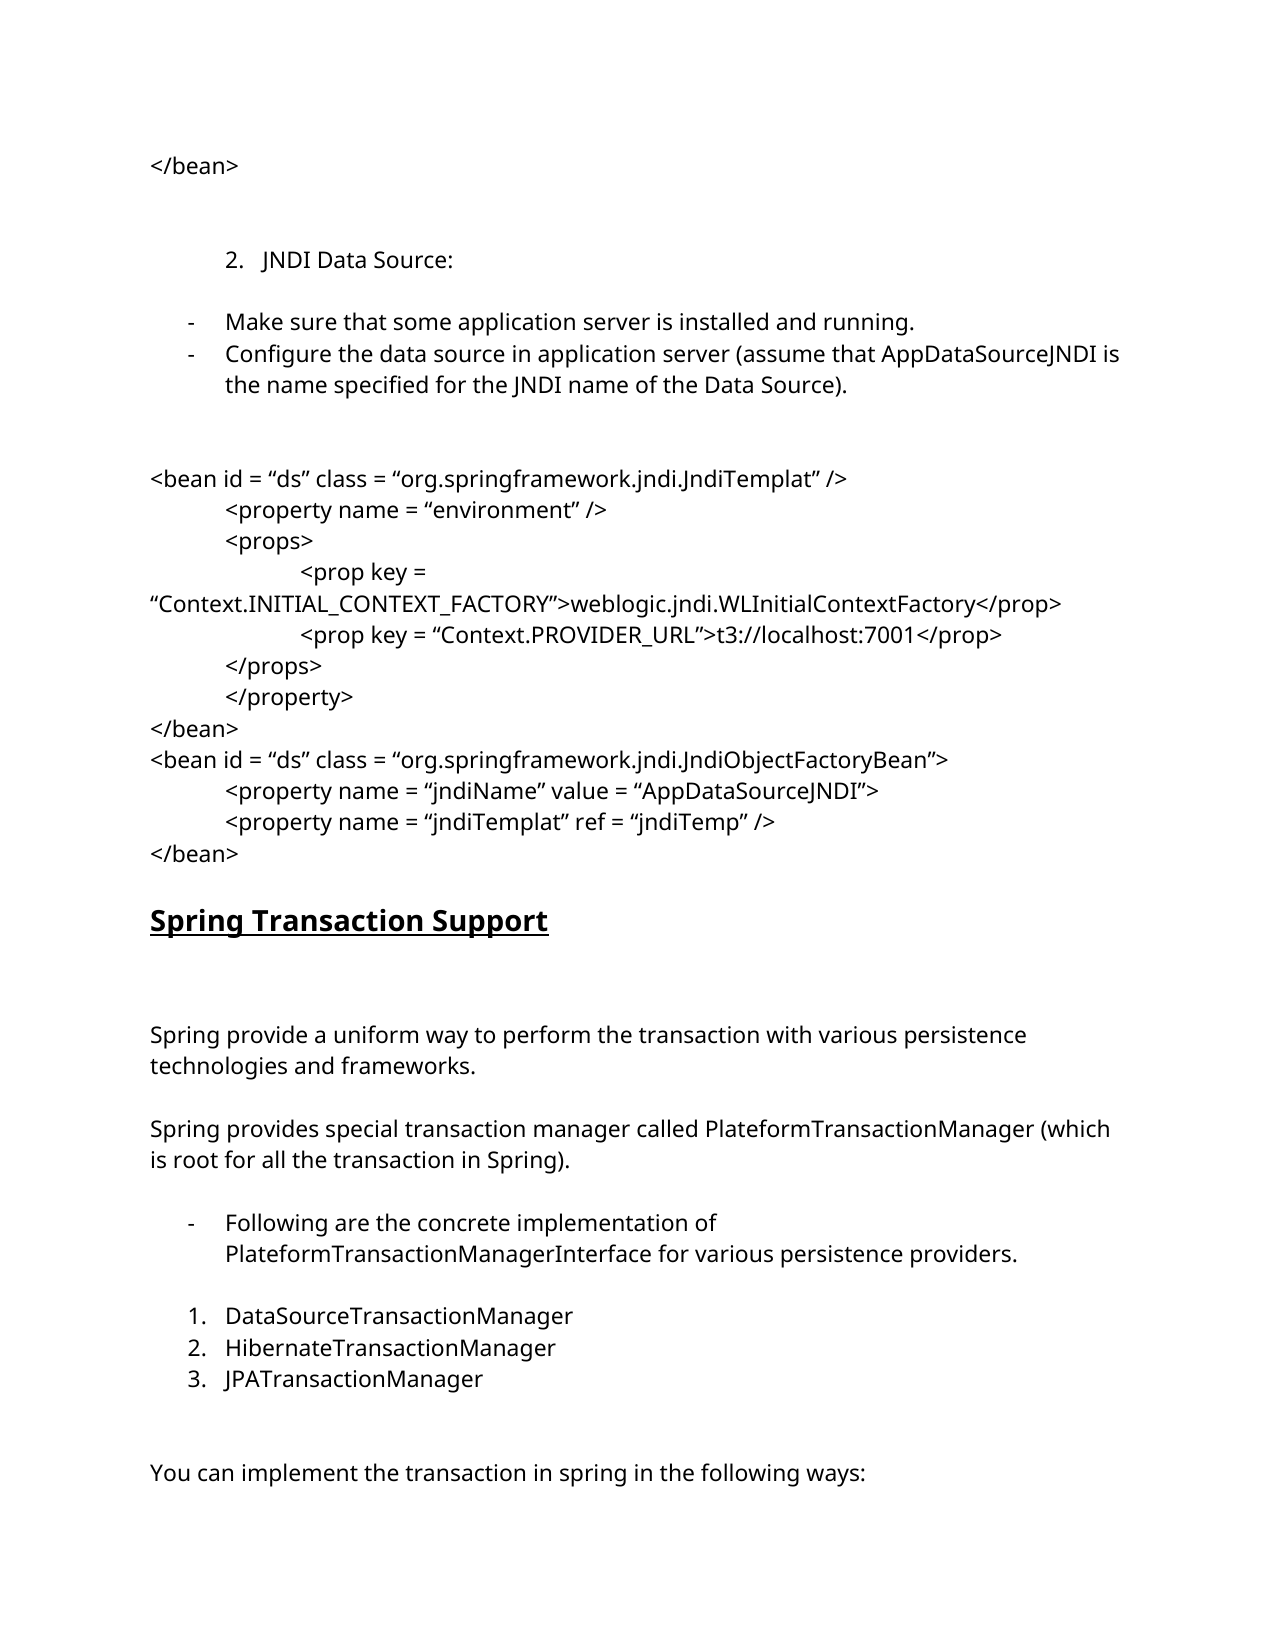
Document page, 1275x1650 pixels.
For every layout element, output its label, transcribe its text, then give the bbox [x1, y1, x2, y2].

list Make sure that some application server is installed and running. [187, 306, 1125, 337]
text <prop key = “Context.PROVIDER_URL”>t3://localhost:7001</prop> [150, 619, 1125, 650]
text <props> [150, 525, 1125, 556]
text <bean id = “ds” class = “org.springframework.jndi.JndiTemplat” /> [150, 462, 1125, 494]
list DataSourceTransactionManager [187, 1300, 1125, 1332]
text <property name = “environment” /> [150, 494, 1125, 525]
text Spring provides special transaction manager called PlateformTransactionManager (which is root for all the transaction in Spring). [150, 1113, 1125, 1175]
list Following are the concrete implementation of PlateformTransactionManagerInterface for various persistence providers. [187, 1207, 1125, 1269]
list JNDI Data Source: [225, 244, 1125, 275]
text Spring Transaction Support [150, 900, 1125, 940]
text </bean> [150, 150, 1125, 181]
text <prop key = “Context.INITIAL_CONTEXT_FACTORY”>weblogic.jndi.WLInitialContextFactory</prop> [150, 556, 1125, 619]
text </props> [150, 650, 1125, 681]
text <property name = “jndiTemplat” ref = “jndiTemp” /> [150, 806, 1125, 837]
list JPATransactionManager [187, 1363, 1125, 1394]
text <bean id = “ds” class = “org.springframework.jndi.JndiObjectFactoryBean”> [150, 744, 1125, 775]
text </property> [150, 681, 1125, 712]
text </bean> [150, 837, 1125, 869]
text <property name = “jndiName” value = “AppDataSourceJNDI”> [150, 775, 1125, 806]
list HibernateTransactionManager [187, 1332, 1125, 1363]
text </bean> [150, 712, 1125, 744]
text You can implement the transaction in spring in the following ways: [150, 1457, 1125, 1488]
text Spring provide a uniform way to perform the transaction with various persistence technologies and frameworks. [150, 1019, 1125, 1082]
list Configure the data source in application server (assume that AppDataSourceJNDI is the name specified for the JNDI name of the Data Source). [187, 337, 1125, 400]
